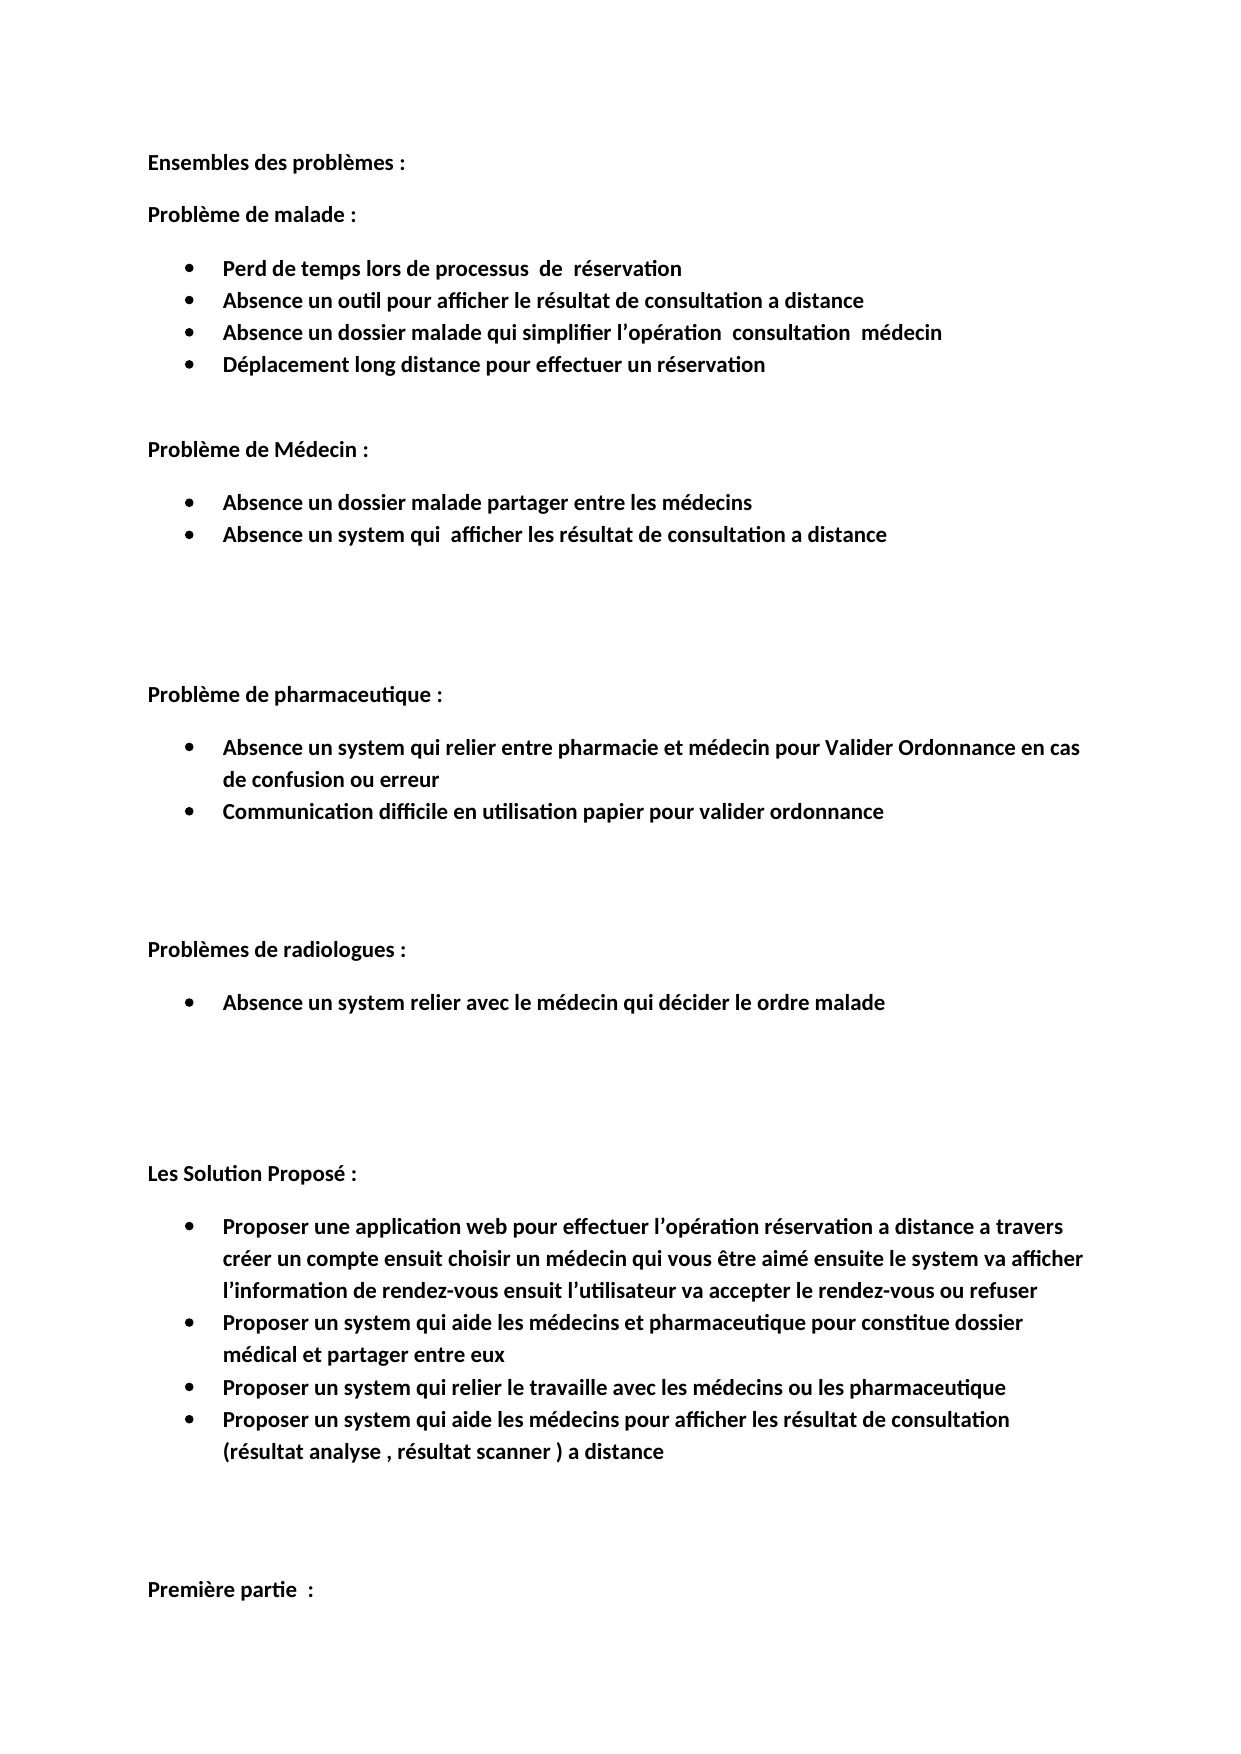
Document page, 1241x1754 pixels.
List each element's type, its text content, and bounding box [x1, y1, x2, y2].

list Proposer une application web pour effectuer l’opération réservation a distance a travers créer un compte ensuit choisir un médecin qui vous être aimé ensuite le system va afficher l’information de rendez-vous ensuit l’utilisateur va accepter le rendez-vous ou refuser [185, 1212, 1093, 1304]
list Absence un system qui relier entre pharmacie et médecin pour Valider Ordonnance en cas de confusion ou erreur [185, 733, 1093, 793]
text Première partie : [148, 1575, 1093, 1603]
text Problème de malade : [148, 201, 1093, 229]
text Problème de Médecin : [148, 435, 1093, 463]
list Proposer un system qui aide les médecins pour afficher les résultat de consultation (résultat analyse , résultat scanner ) a distance [185, 1405, 1093, 1465]
list Déplacement long distance pour effectuer un réservation [185, 350, 1093, 378]
text Problème de pharmaceutique : [148, 680, 1093, 708]
text Problèmes de radiologues : [148, 935, 1093, 963]
list Absence un dossier malade qui simplifier l’opération consultation médecin [185, 318, 1093, 346]
list Perd de temps lors de processus de réservation [185, 254, 1093, 282]
list Absence un system relier avec le médecin qui décider le ordre malade [185, 988, 1093, 1016]
list Absence un outil pour afficher le résultat de consultation a distance [185, 286, 1093, 314]
list Absence un system qui afficher les résultat de consultation a distance [185, 521, 1093, 549]
list Communication difficile en utilisation papier pour valider ordonnance [185, 797, 1093, 825]
list Proposer un system qui relier le travaille avec les médecins ou les pharmaceutique [185, 1373, 1093, 1401]
list Absence un dossier malade partager entre les médecins [185, 488, 1093, 516]
list Proposer un system qui aide les médecins et pharmaceutique pour constitue dossier médical et partager entre eux [185, 1308, 1093, 1368]
text Les Solution Proposé : [148, 1159, 1093, 1187]
text Ensembles des problèmes : [148, 148, 1093, 176]
